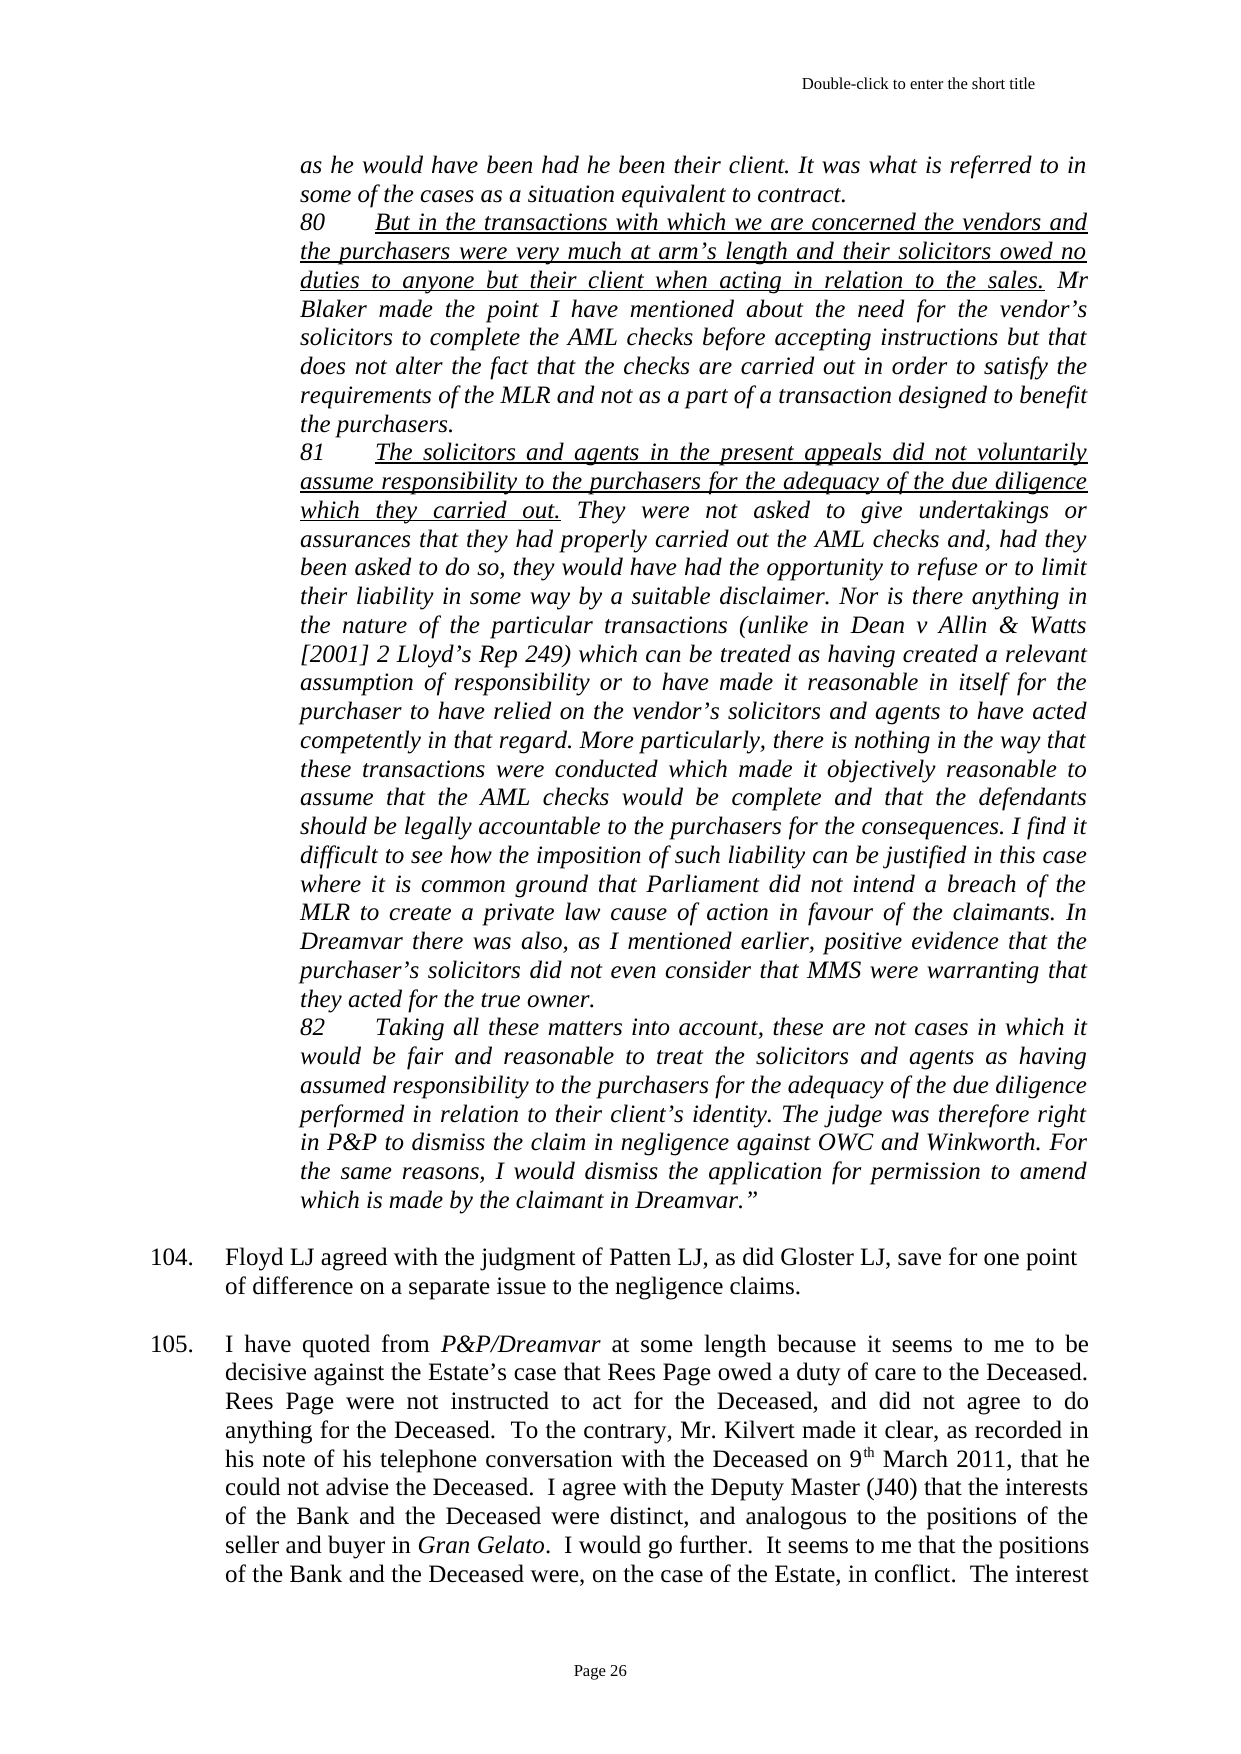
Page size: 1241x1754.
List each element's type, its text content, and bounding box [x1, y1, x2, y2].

text 82 Taking all these matters into account, these are not cases in which it would be fair and reasonable to treat the solicitors and agents as having assumed responsibility to the purchasers for the adequacy of the due diligence performed in relation to their client’s identity. The judge was therefore right in P&P to dismiss the claim in negligence against OWC and Winkworth. For the same reasons, I would dismiss the application for permission to amend which is made by the claimant in Dreamvar.” [300, 1012, 1090, 1214]
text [150, 1329, 1090, 1587]
text 81 The solicitors and agents in the present appeals did not voluntarily assume responsibility to the purchasers for the adequacy of the due diligence which they carried out. They were not asked to give undertakings or assurances that they had properly carried out the AML checks and, had they been asked to do so, they would have had the opportunity to refuse or to limit their liability in some way by a suitable disclaimer. Nor is there anything in the nature of the particular transactions (unlike in Dean v Allin & Watts [2001] 2 Lloyd’s Rep 249) which can be treated as having created a relevant assumption of responsibility or to have made it reasonable in itself for the purchaser to have relied on the vendor’s solicitors and agents to have acted competently in that regard. More particularly, there is nothing in the way that these transactions were conducted which made it objectively reasonable to assume that the AML checks would be complete and that the defendants should be legally accountable to the purchasers for the consequences. I find it difficult to see how the imposition of such liability can be justified in this case where it is common ground that Parliament did not intend a breach of the MLR to create a private law cause of action in favour of the claimants. In Dreamvar there was also, as I mentioned earlier, positive evidence that the purchaser’s solicitors did not even consider that MMS were warranting that they acted for the true owner. [300, 437, 1090, 1012]
text 104. Floyd LJ agreed with the judgment of Patten LJ, as did Gloster LJ, save for one point of difference on a separate issue to the negligence claims. [150, 1242, 1090, 1300]
text 80 But in the transactions with which we are concerned the vendors and the purchasers were very much at arm’s length and their solicitors owed no duties to anyone but their client when acting in relation to the sales. Mr Blaker made the point I have mentioned about the need for the vendor’s solicitors to complete the AML checks before accepting instructions but that does not alter the fact that the checks are carried out in order to satisfy the requirements of the MLR and not as a part of a transaction designed to benefit the purchasers. [300, 207, 1090, 437]
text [300, 150, 1090, 207]
